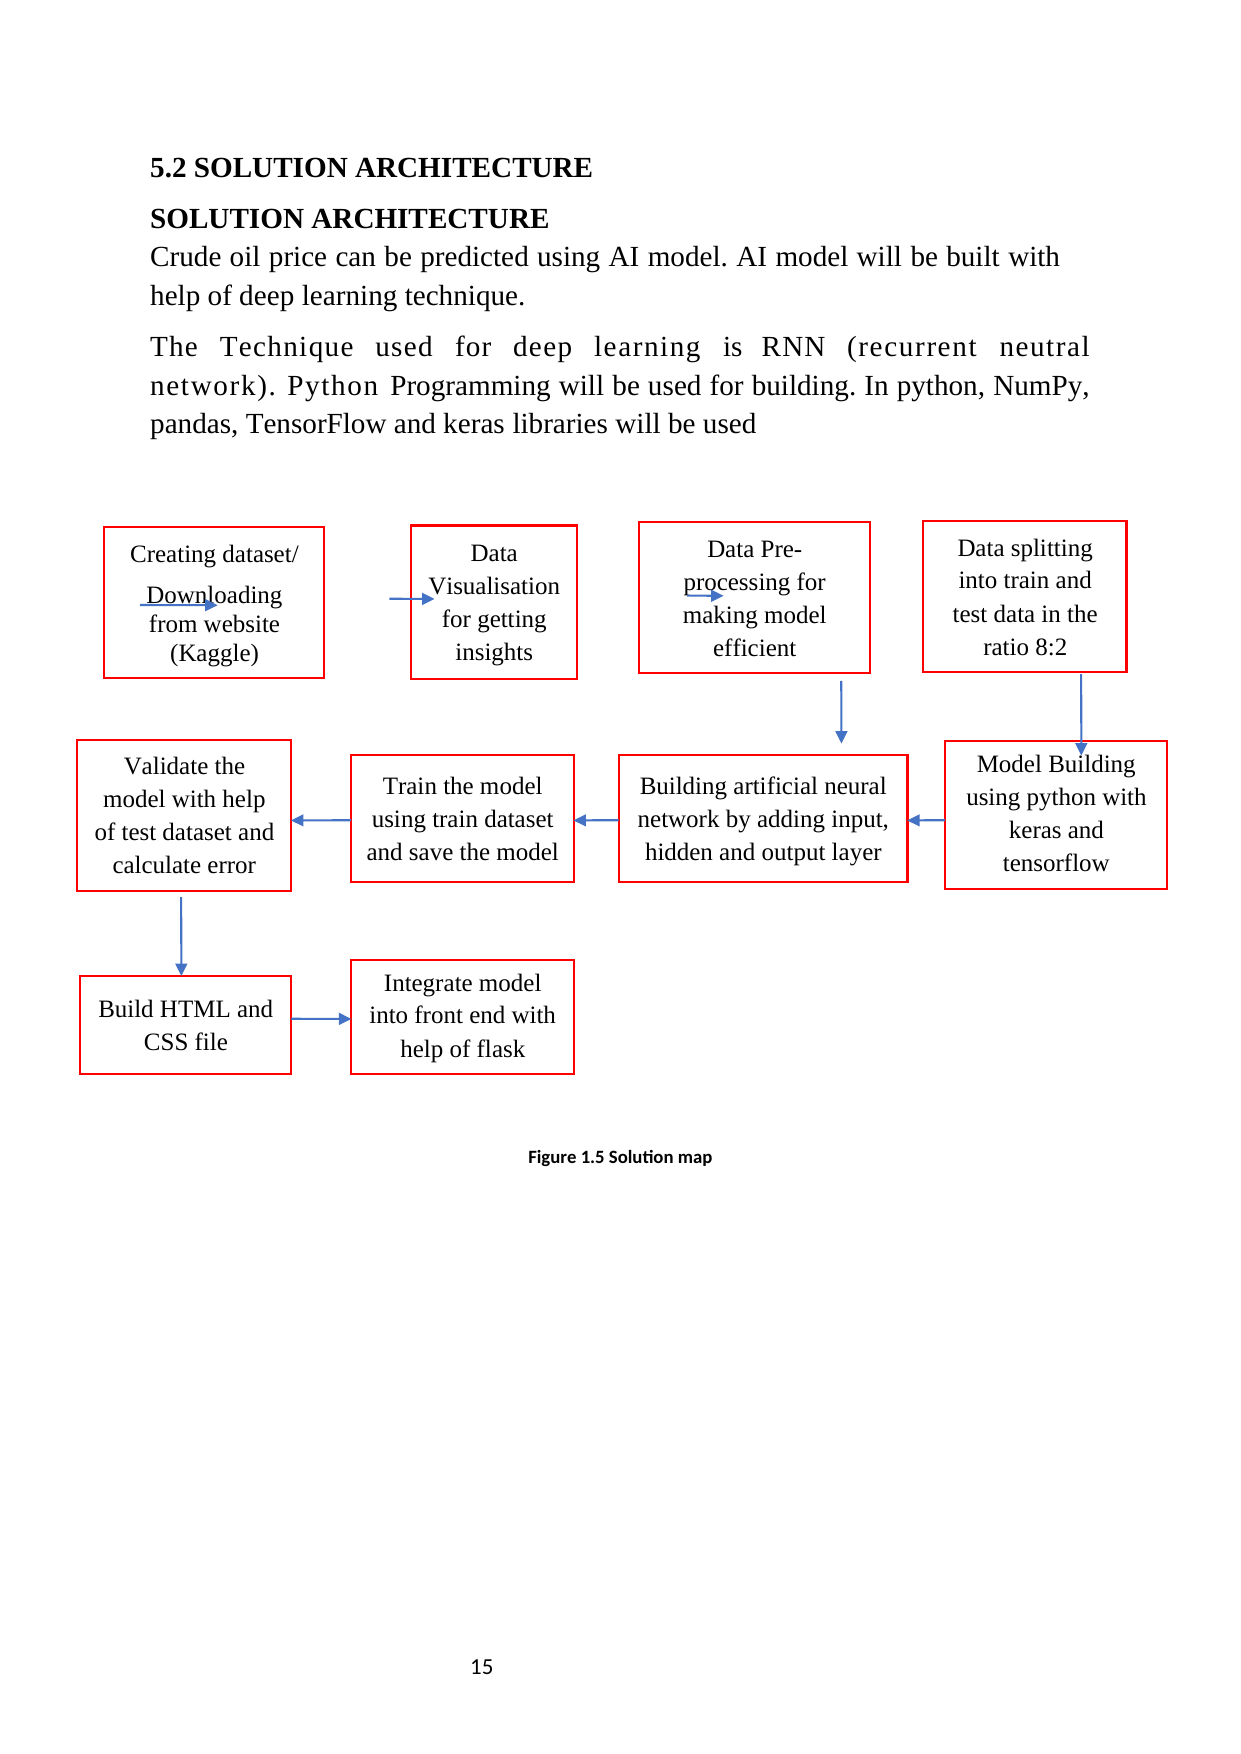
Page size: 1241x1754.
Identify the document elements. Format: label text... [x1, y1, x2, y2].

subtitle The Technique used for deep learning is RNN (recurrent neutral network). Python Programming will be used for building. In python, NumPy, pandas, TensorFlow and keras libraries will be used [150, 329, 1090, 440]
text Crude oil price can be predicted using AI model. AI model will be built with help of deep learning technique. [150, 239, 1061, 312]
subtitle SOLUTION ARCHITECTURE [150, 201, 614, 234]
text 5.2 SOLUTION ARCHITECTURE [150, 150, 1090, 183]
text Figure 1.5 Solution map [150, 1145, 1090, 1168]
